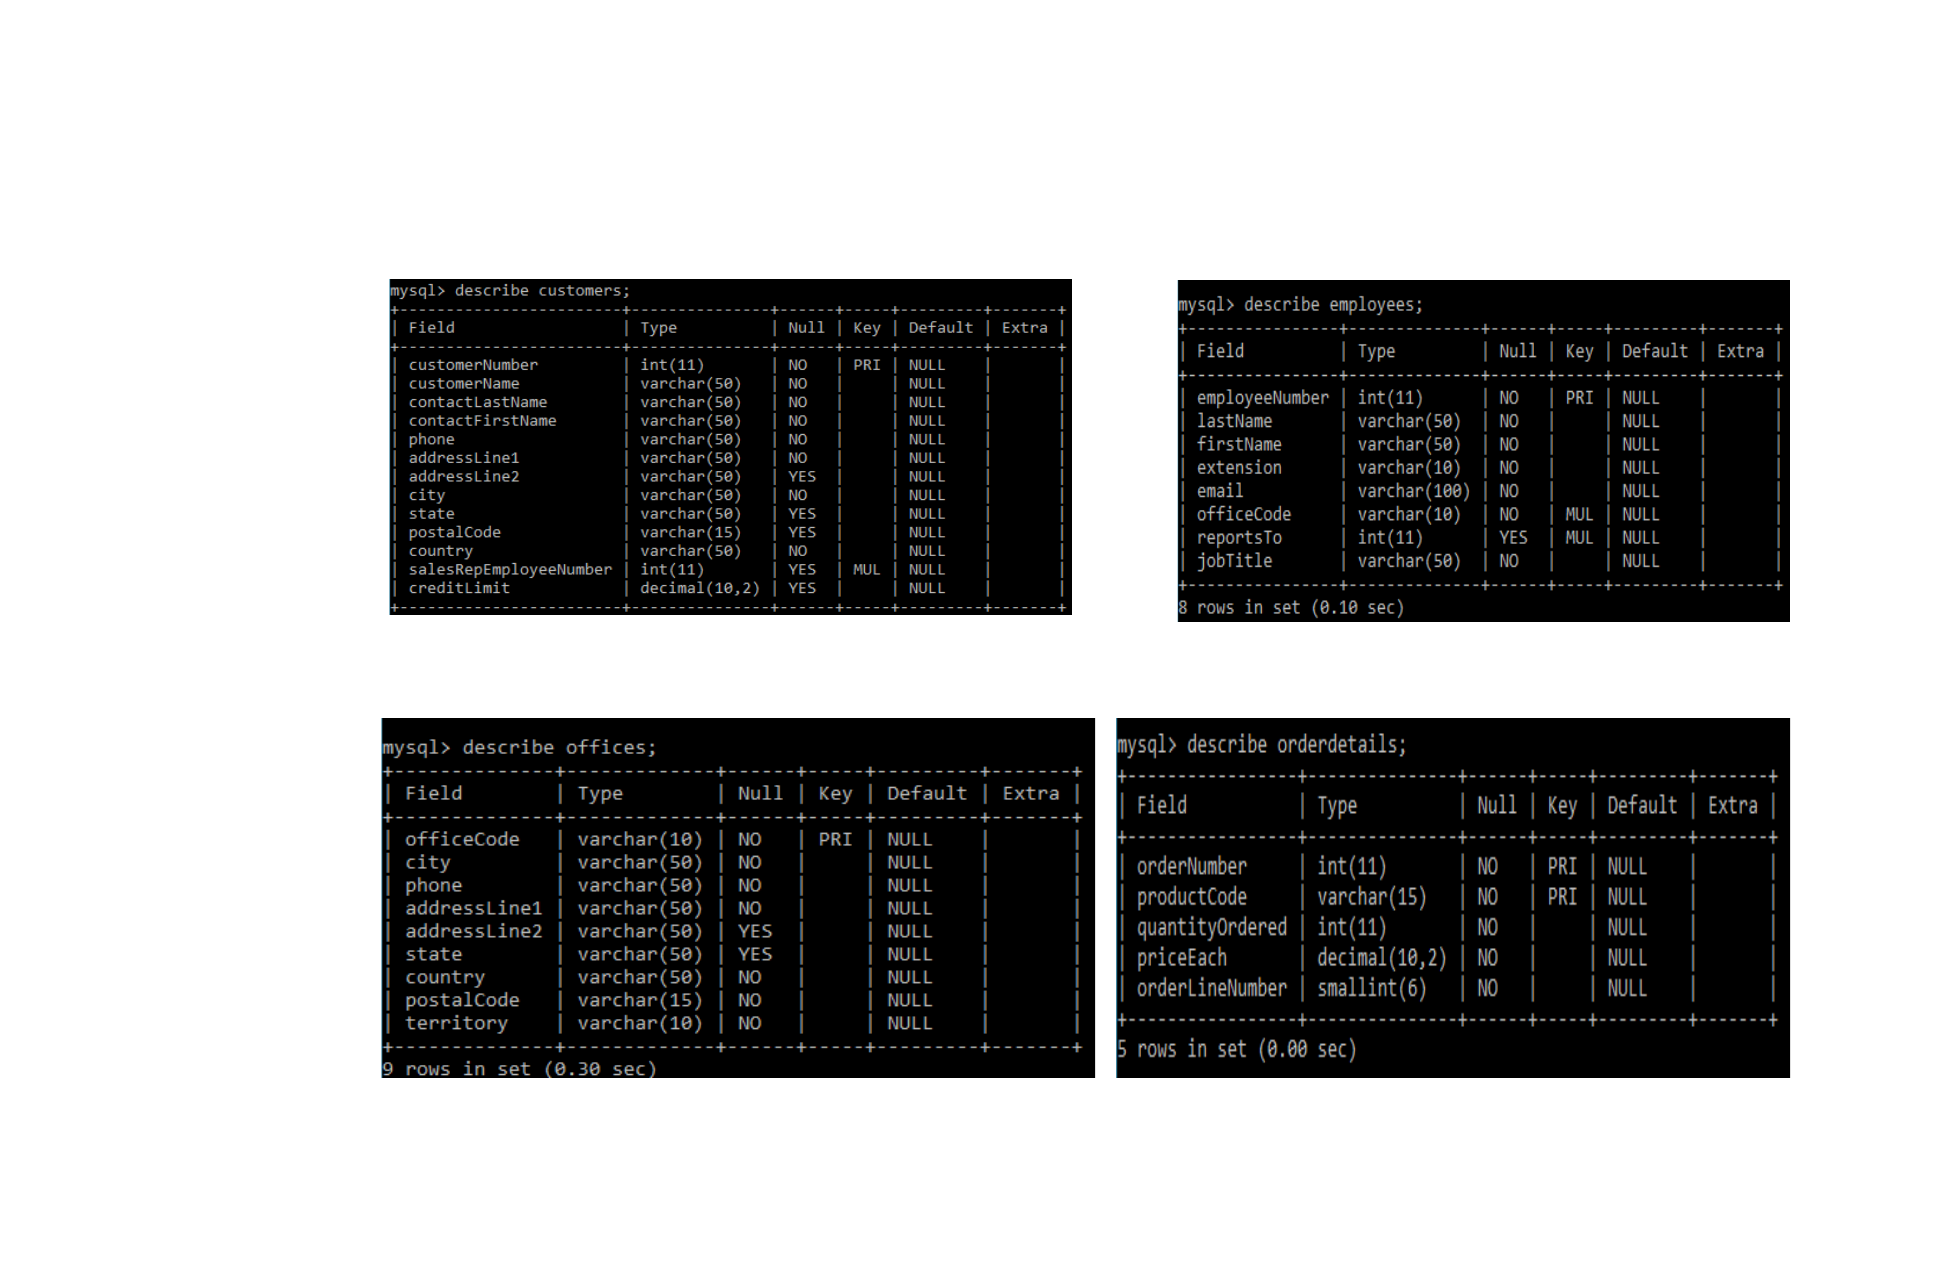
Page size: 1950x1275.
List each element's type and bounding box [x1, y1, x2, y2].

picture [389, 279, 1072, 615]
picture [1116, 718, 1791, 1078]
picture [381, 718, 1096, 1078]
picture [1177, 280, 1790, 622]
